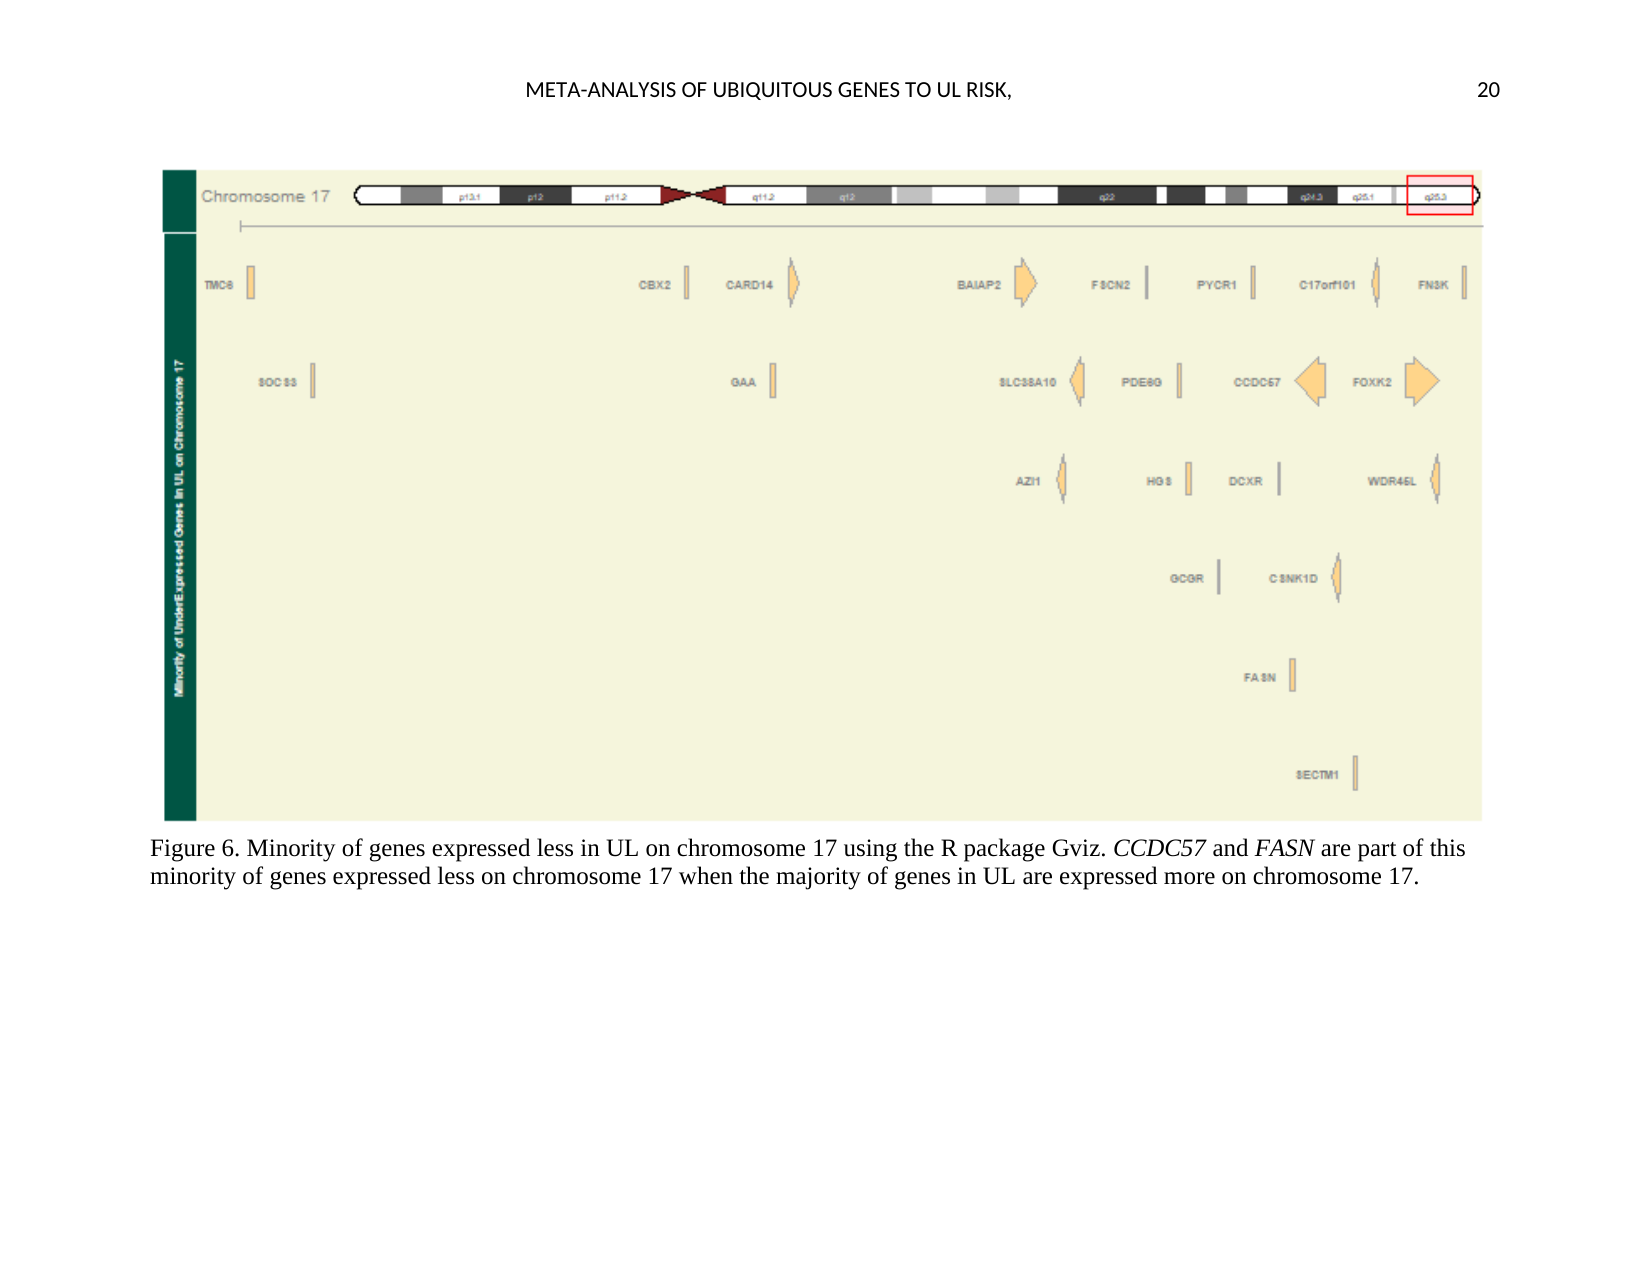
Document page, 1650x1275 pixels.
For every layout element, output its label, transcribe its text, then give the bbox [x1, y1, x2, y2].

picture [153, 162, 1494, 833]
